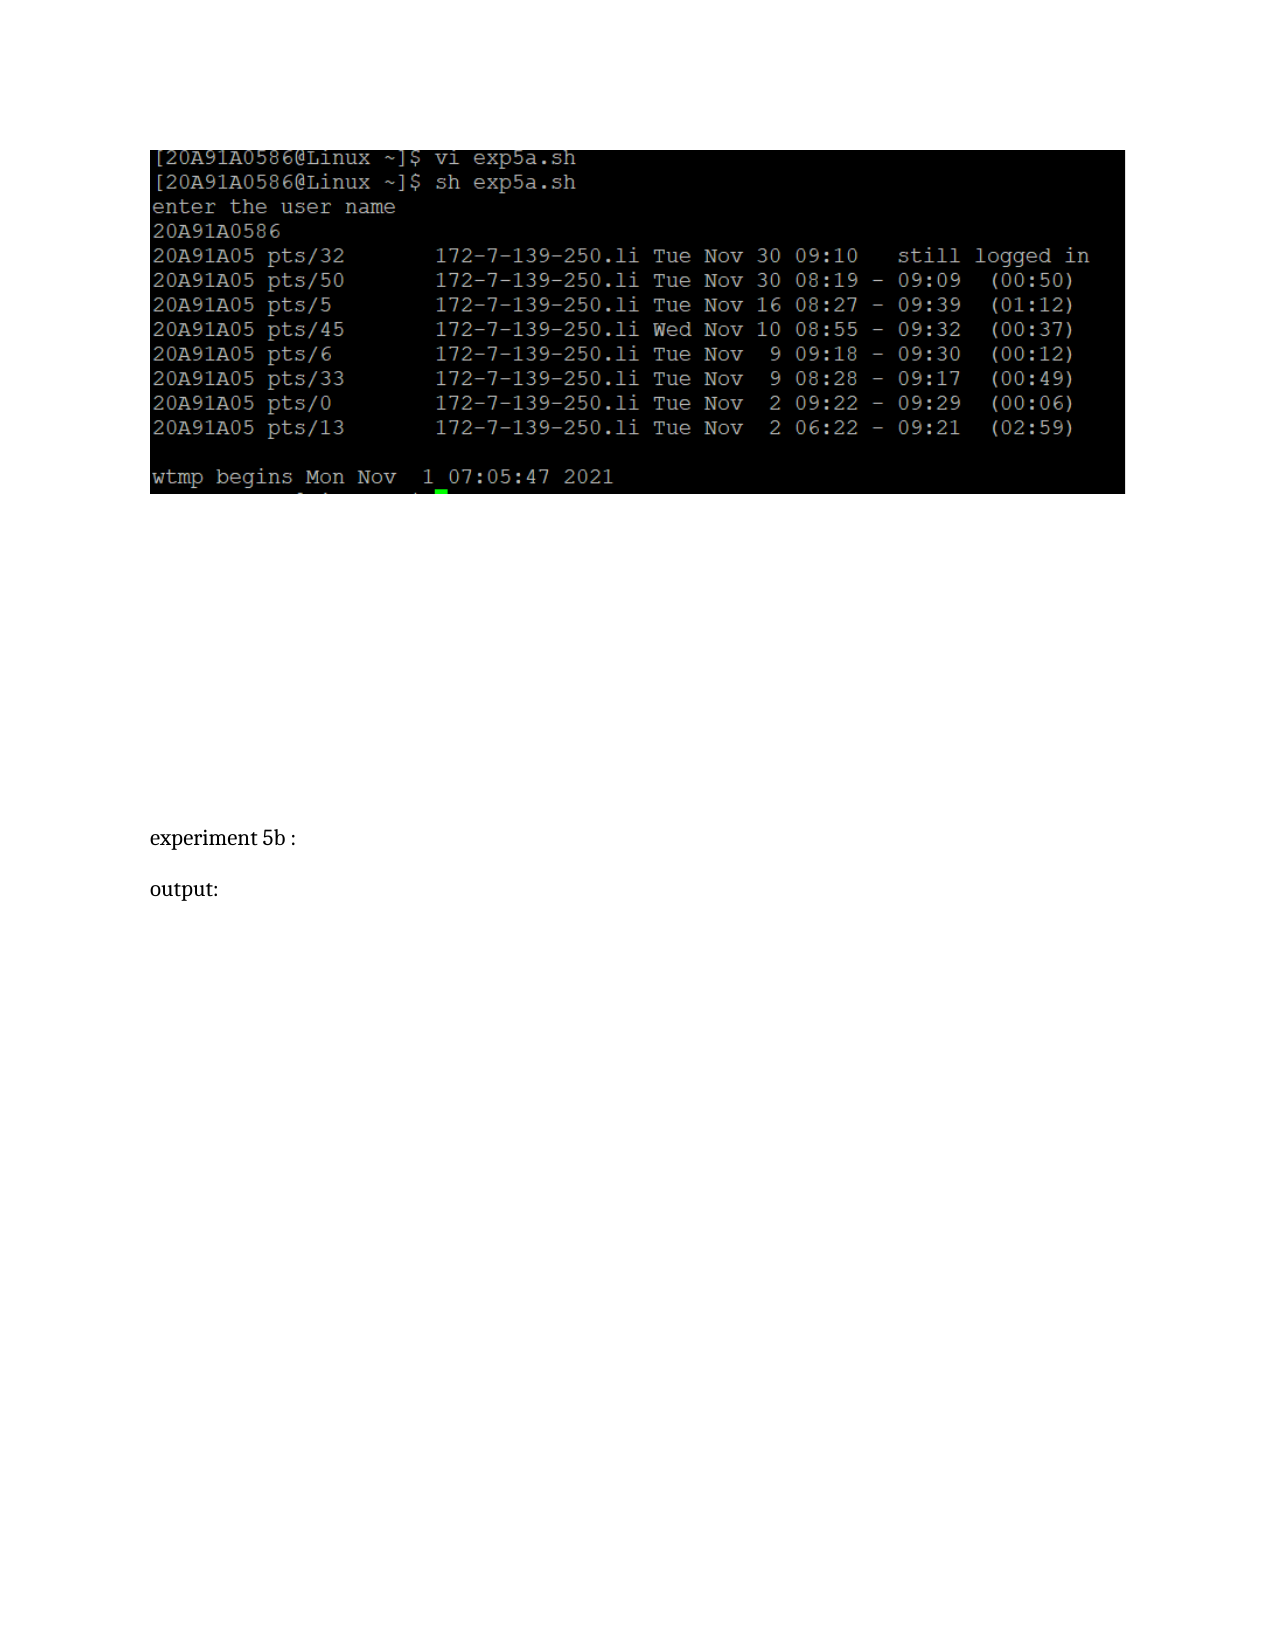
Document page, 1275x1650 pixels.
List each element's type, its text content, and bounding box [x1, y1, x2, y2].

text output: [150, 876, 1125, 902]
picture [150, 150, 1125, 494]
text experiment 5b : [150, 825, 1125, 851]
